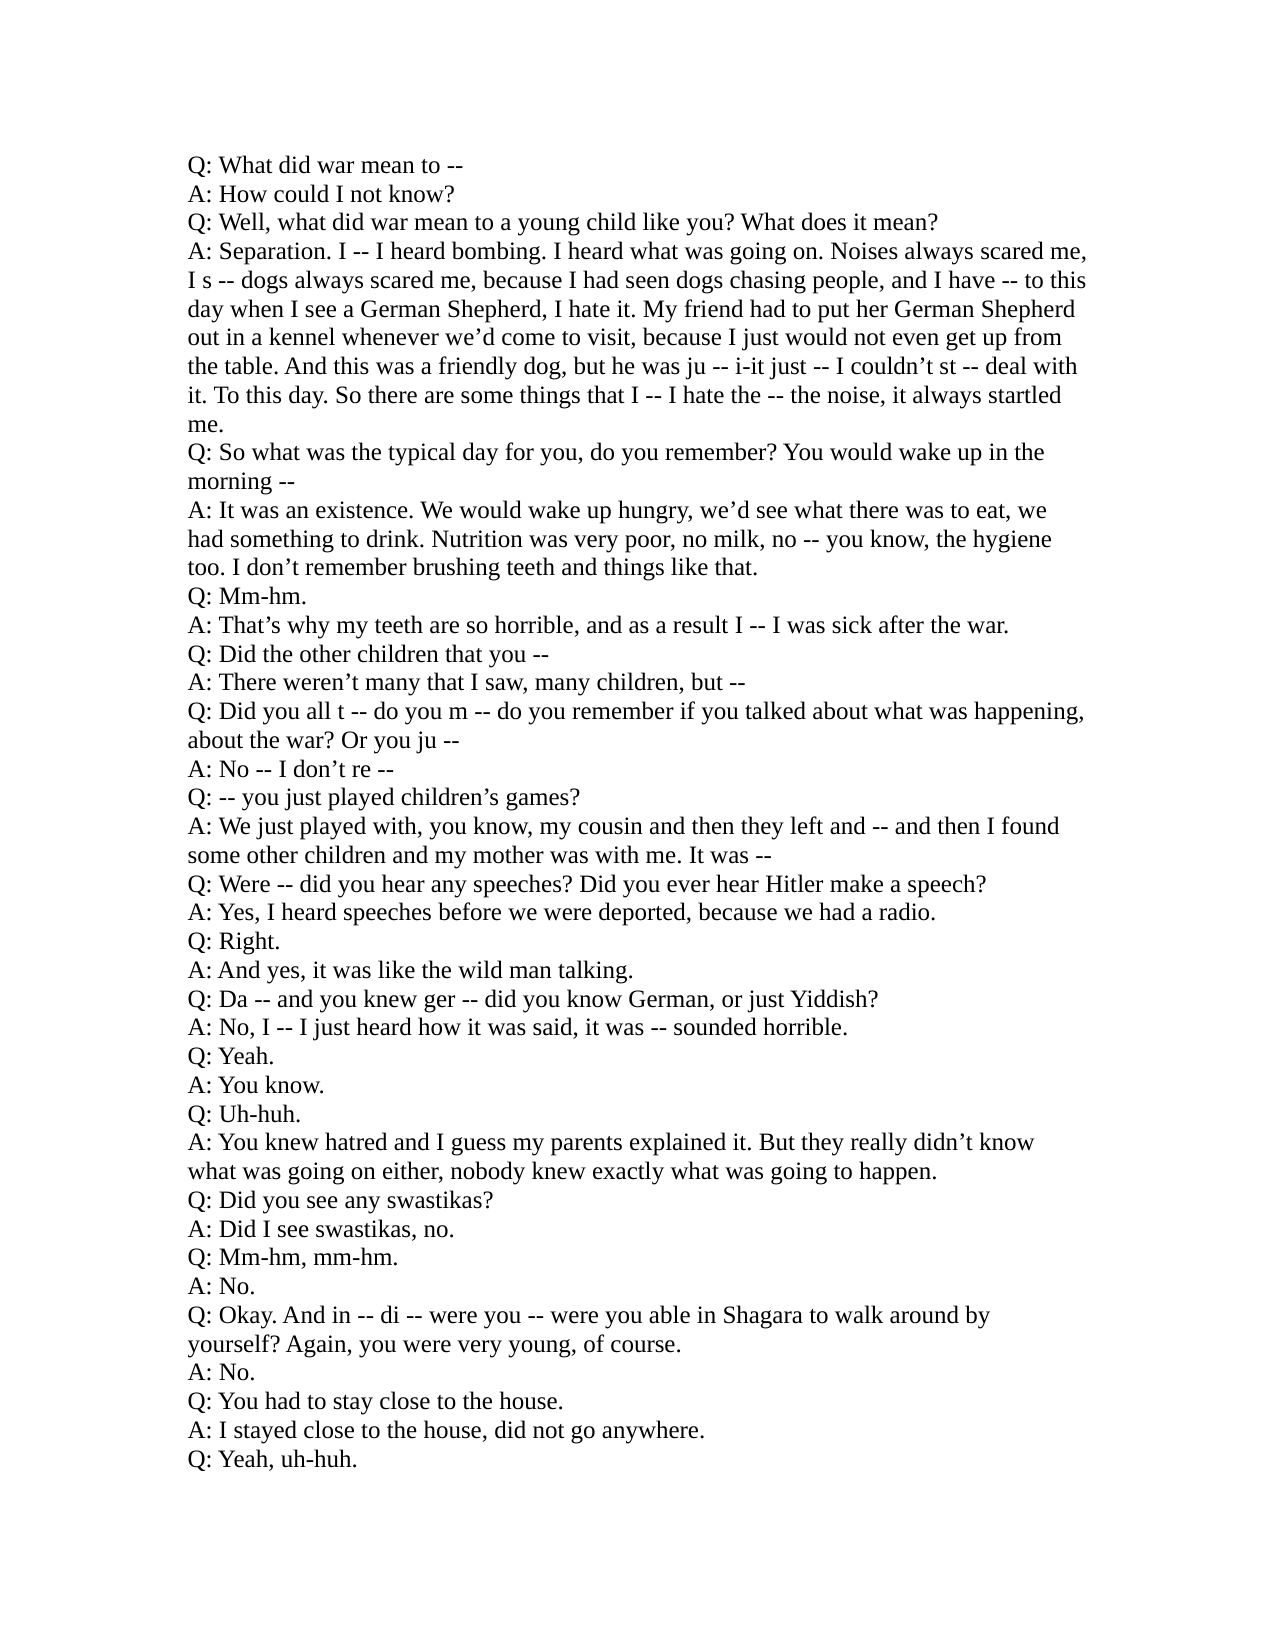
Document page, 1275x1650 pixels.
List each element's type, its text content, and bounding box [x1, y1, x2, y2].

text A: No. [187, 1357, 1087, 1386]
text Q: Did the other children that you -- [187, 725, 1087, 754]
text Q: Mm-hm. [187, 667, 1087, 696]
text Q: Uh-huh. [187, 1185, 1087, 1214]
text A: Yes, I heard speeches before we were deported, because we had a radio. [187, 984, 1087, 1012]
text A: Separation. I -- I heard bombing. I heard what was going on. Noises always scared me, I s -- dogs always scared me, because I had seen dogs chasing people, and I have -- to this day when I see a German Shepherd, I hate it. My friend had to put her German Shepherd out in a kennel whenever we’d come to visit, because I just would not even get up from the table. And this was a friendly dog, but he was ju -- i-it just -- I couldn’t st -- deal with it. To this day. So there are some things that I -- I hate the -- the noise, it always startled me. [187, 322, 1087, 524]
text A: We just played with, you know, my cousin and then they left and -- and then I found some other children and my mother was with me. It was -- [187, 897, 1087, 955]
text A: You knew hatred and I guess my parents explained it. But they really didn’t know what was going on either, nobody knew exactly what was going to happen. [187, 1214, 1087, 1271]
text Q: Well, what did war mean to a young child like you? What does it mean? [187, 294, 1087, 322]
text Q: Right. [187, 1012, 1087, 1041]
text A: No. [187, 1444, 1087, 1472]
text Q: -- did you know there was a war going on, or -- [187, 179, 1087, 207]
text A: How could I not know? [187, 265, 1087, 294]
text A: No, I -- I just heard how it was said, it was -- sounded horrible. [187, 1099, 1087, 1127]
text Q: Did you all t -- do you m -- do you remember if you talked about what was happening, about the war? Or you ju -- [187, 782, 1087, 840]
text A: Oh yes, yes. [187, 207, 1087, 236]
text Q: Mm-hm, mm-hm. [187, 1329, 1087, 1357]
text Q: So what was the typical day for you, do you remember? You would wake up in the morning -- [187, 524, 1087, 581]
text Q: -- you just played children’s games? [187, 869, 1087, 897]
text A: That’s why my teeth are so horrible, and as a result I -- I was sick after the war. [187, 696, 1087, 725]
text A: Did I see swastikas, no. [187, 1300, 1087, 1329]
text A: No -- I don’t re -- [187, 840, 1087, 869]
text A: And yes, it was like the wild man talking. [187, 1041, 1087, 1070]
text A: There weren’t many that I saw, many children, but -- [187, 754, 1087, 782]
text Q: What did war mean to -- [187, 236, 1087, 265]
text Q: Were -- did you hear any speeches? Did you ever hear Hitler make a speech? [187, 955, 1087, 984]
text A: -- to good people. [187, 150, 1087, 179]
text A: It was an existence. We would wake up hungry, we’d see what there was to eat, we had something to drink. Nutrition was very poor, no milk, no -- you know, the hygiene too. I don’t remember brushing teeth and things like that. [187, 581, 1087, 667]
text Q: Did you see any swastikas? [187, 1271, 1087, 1300]
text Q: Okay. And in -- di -- were you -- were you able in Shagara to walk around by yourself? Again, you were very young, of course. [187, 1386, 1087, 1444]
text Q: Yeah. [187, 1127, 1087, 1156]
text A: You know. [187, 1156, 1087, 1185]
text Q: Da -- and you knew ger -- did you know German, or just Yiddish? [187, 1070, 1087, 1099]
